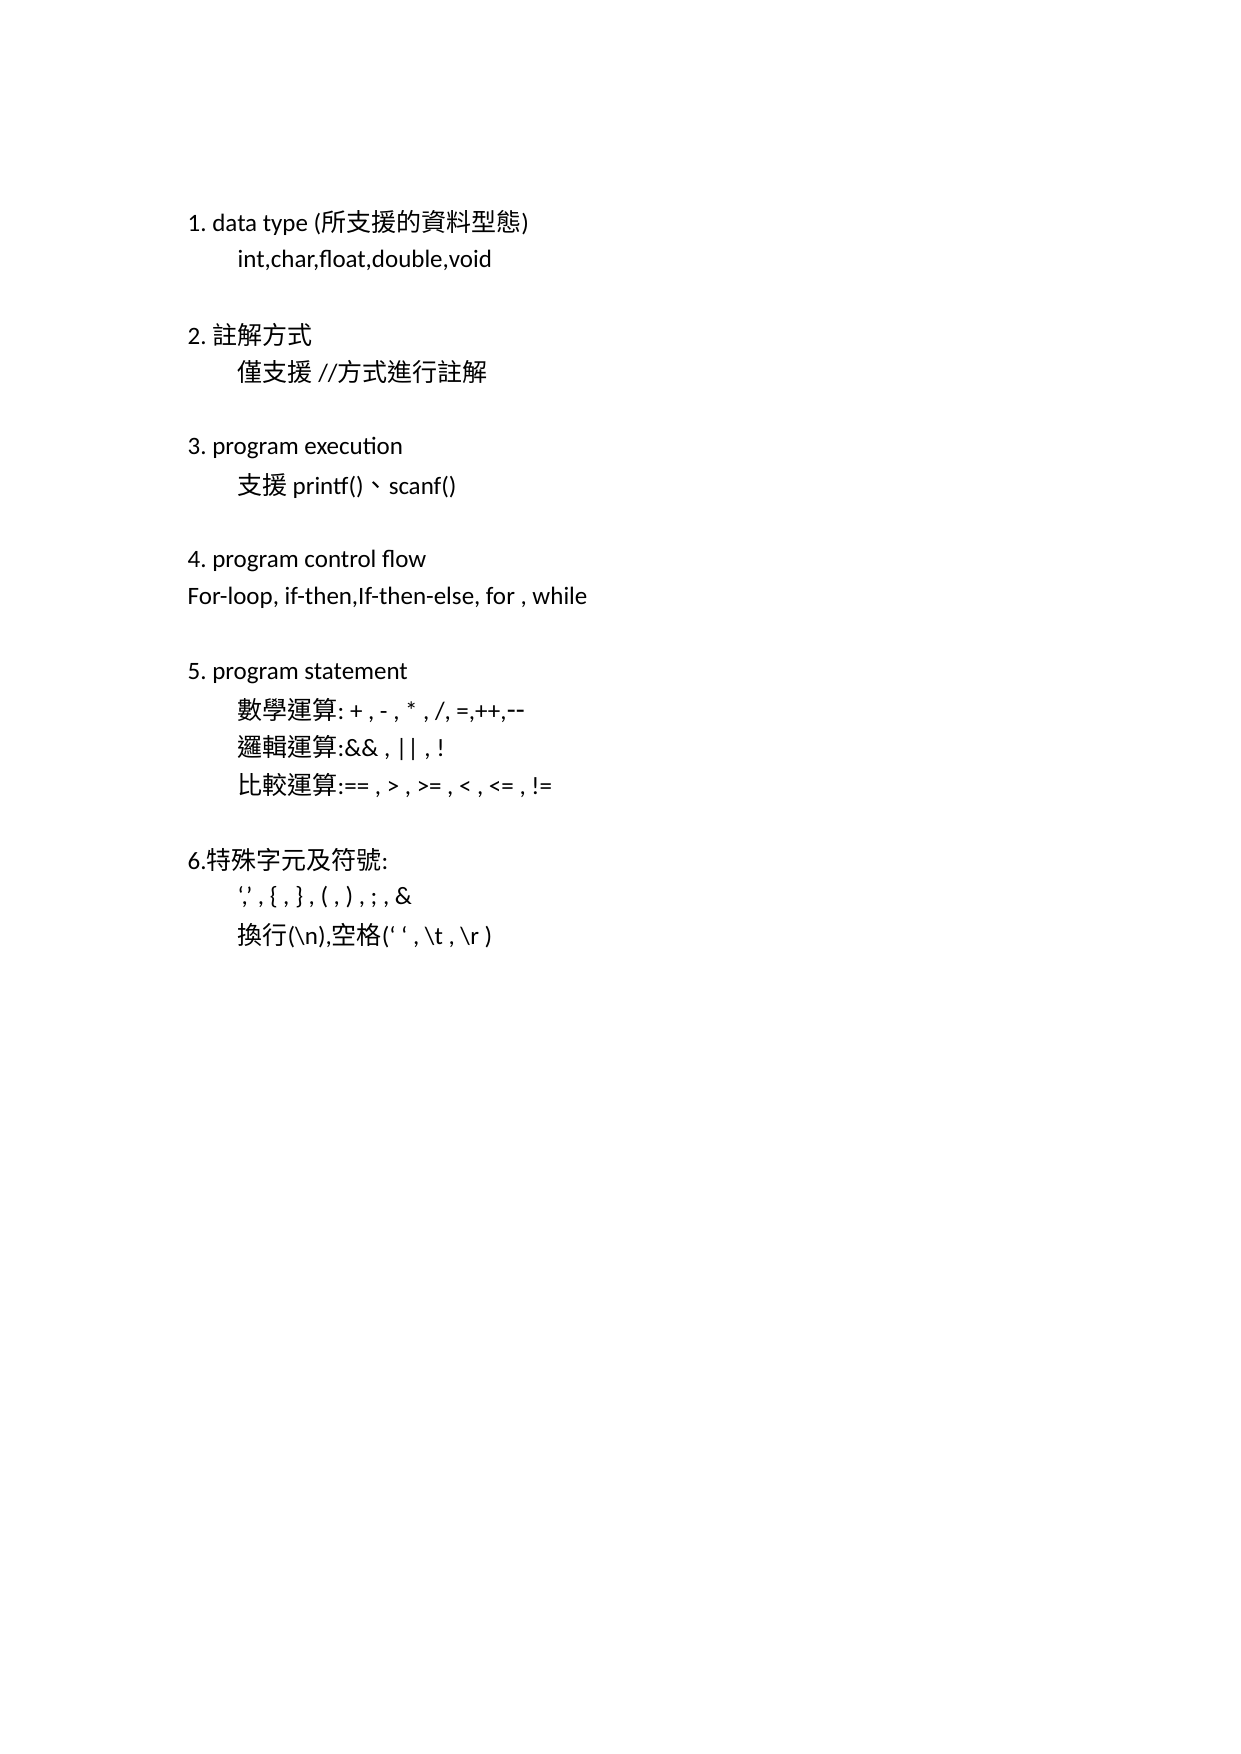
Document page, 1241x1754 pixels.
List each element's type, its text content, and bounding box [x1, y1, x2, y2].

text int,char,float,double,void [187, 239, 1053, 277]
text 換行(\n),空格(‘ ‘ , \t , \r ) [187, 914, 1053, 952]
text 6.特殊字元及符號: [187, 839, 1053, 877]
text 僅支援 //方式進行註解 [187, 352, 1053, 389]
text 4. program control flow [187, 539, 1053, 577]
text 比較運算:== , > , >= , < , <= , != [187, 764, 1053, 802]
text For-loop, if-then,If-then-else, for , while [187, 577, 1053, 614]
text 1. data type (所支援的資料型態) [187, 202, 1053, 239]
text 邏輯運算:&& , || , ! [187, 727, 1053, 764]
text 5. program statement [187, 652, 1053, 689]
text 數學運算: + , - , * , /, =,++,-- [187, 689, 1053, 727]
text 支援printf()、scanf() [187, 464, 1053, 502]
text ‘,’ , { , } , ( , ) , ; , & [187, 877, 1053, 914]
text 3. program execution [187, 427, 1053, 464]
text 2. 註解方式 [187, 314, 1053, 352]
